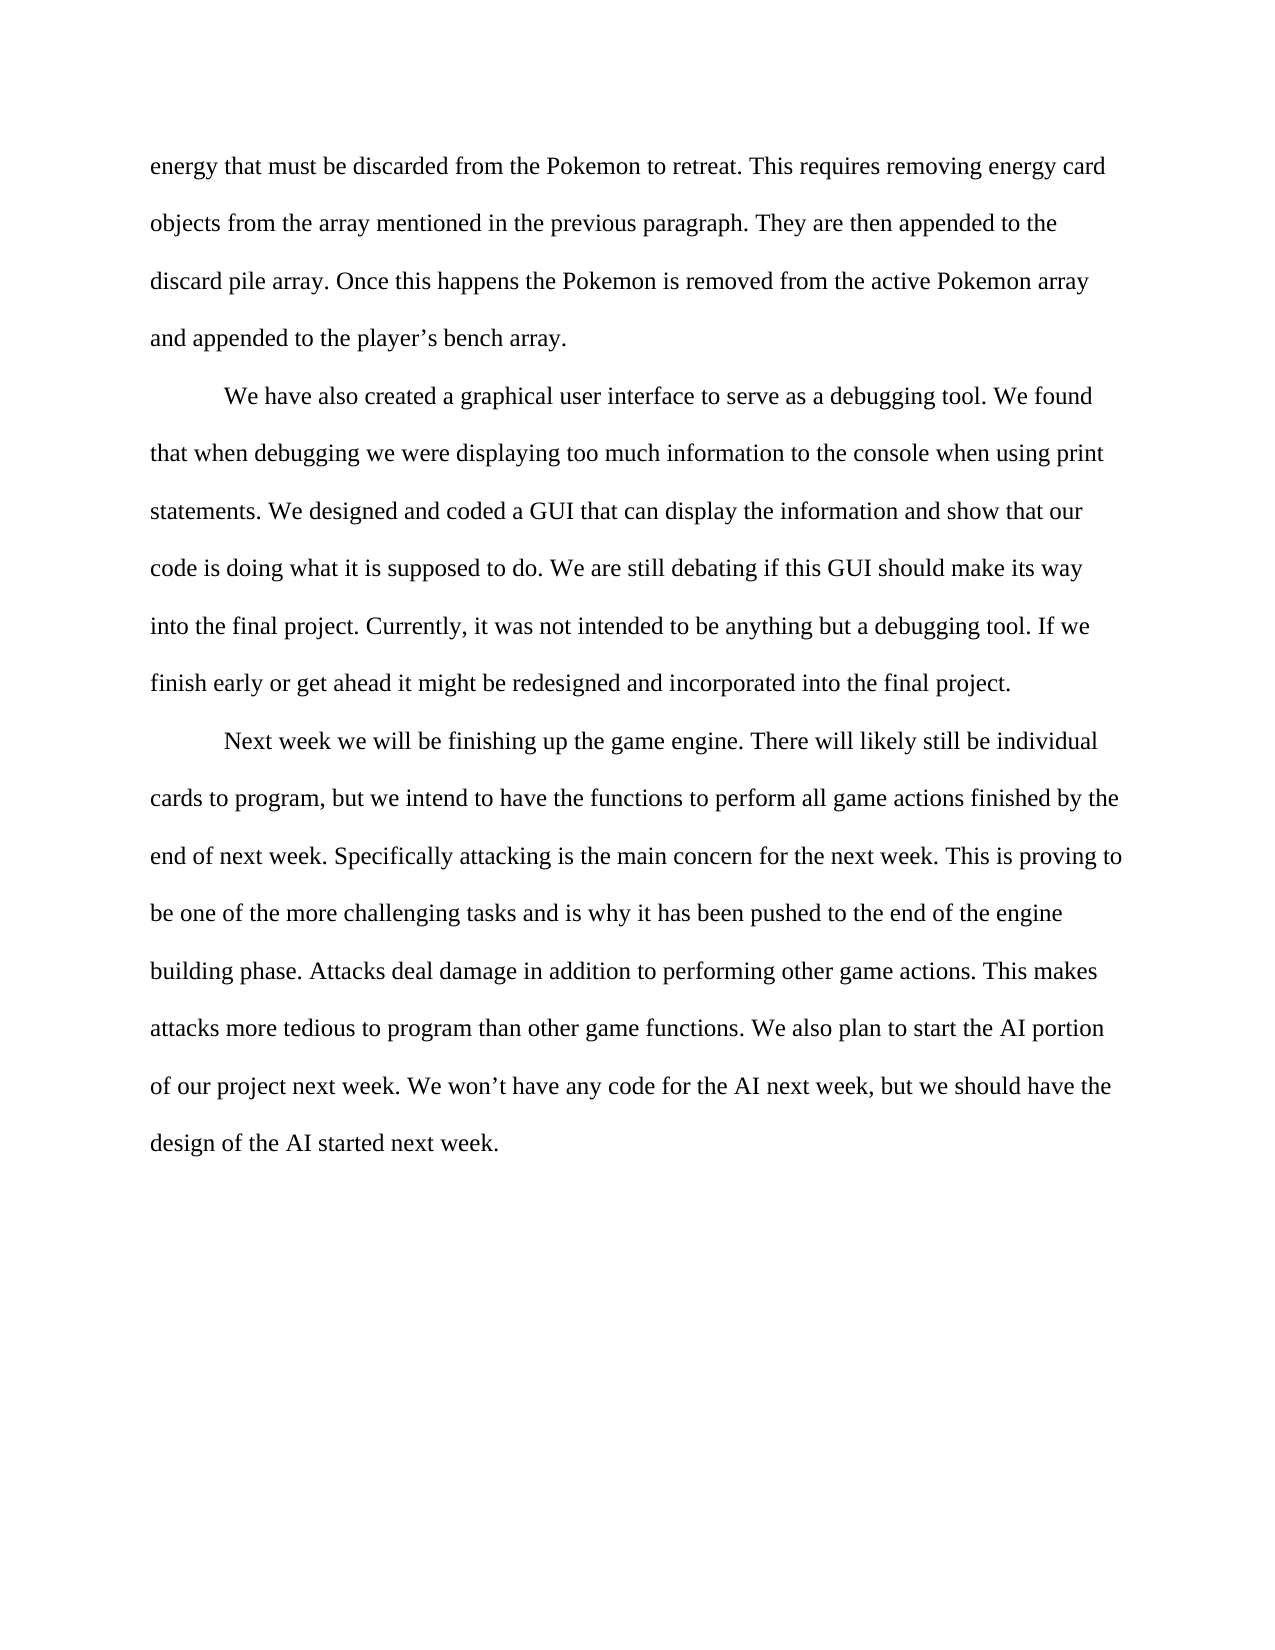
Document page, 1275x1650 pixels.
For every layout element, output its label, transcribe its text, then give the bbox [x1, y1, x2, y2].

text Next week we will be finishing up the game engine. There will likely still be individual cards to program, but we intend to have the functions to perform all game actions finished by the end of next week. Specifically attacking is the main concern for the next week. This is proving to be one of the more challenging tasks and is why it has been pushed to the end of the engine building phase. Attacks deal damage in addition to performing other game actions. This makes attacks more tedious to program than other game functions. We also plan to start the AI portion of our project next week. We won’t have any code for the AI next week, but we should have the design of the AI started next week. [150, 726, 1124, 1157]
text We have also created a graphical user interface to serve as a debugging tool. We found that when debugging we were displaying too much information to the console when using print statements. We designed and coded a GUI that can display the information and show that our code is doing what it is supposed to do. We are still debating if this GUI should make its way into the final project. Currently, it was not intended to be anything but a debugging tool. If we finish early or get ahead it might be redesigned and incorporated into the final project. [150, 381, 1124, 697]
